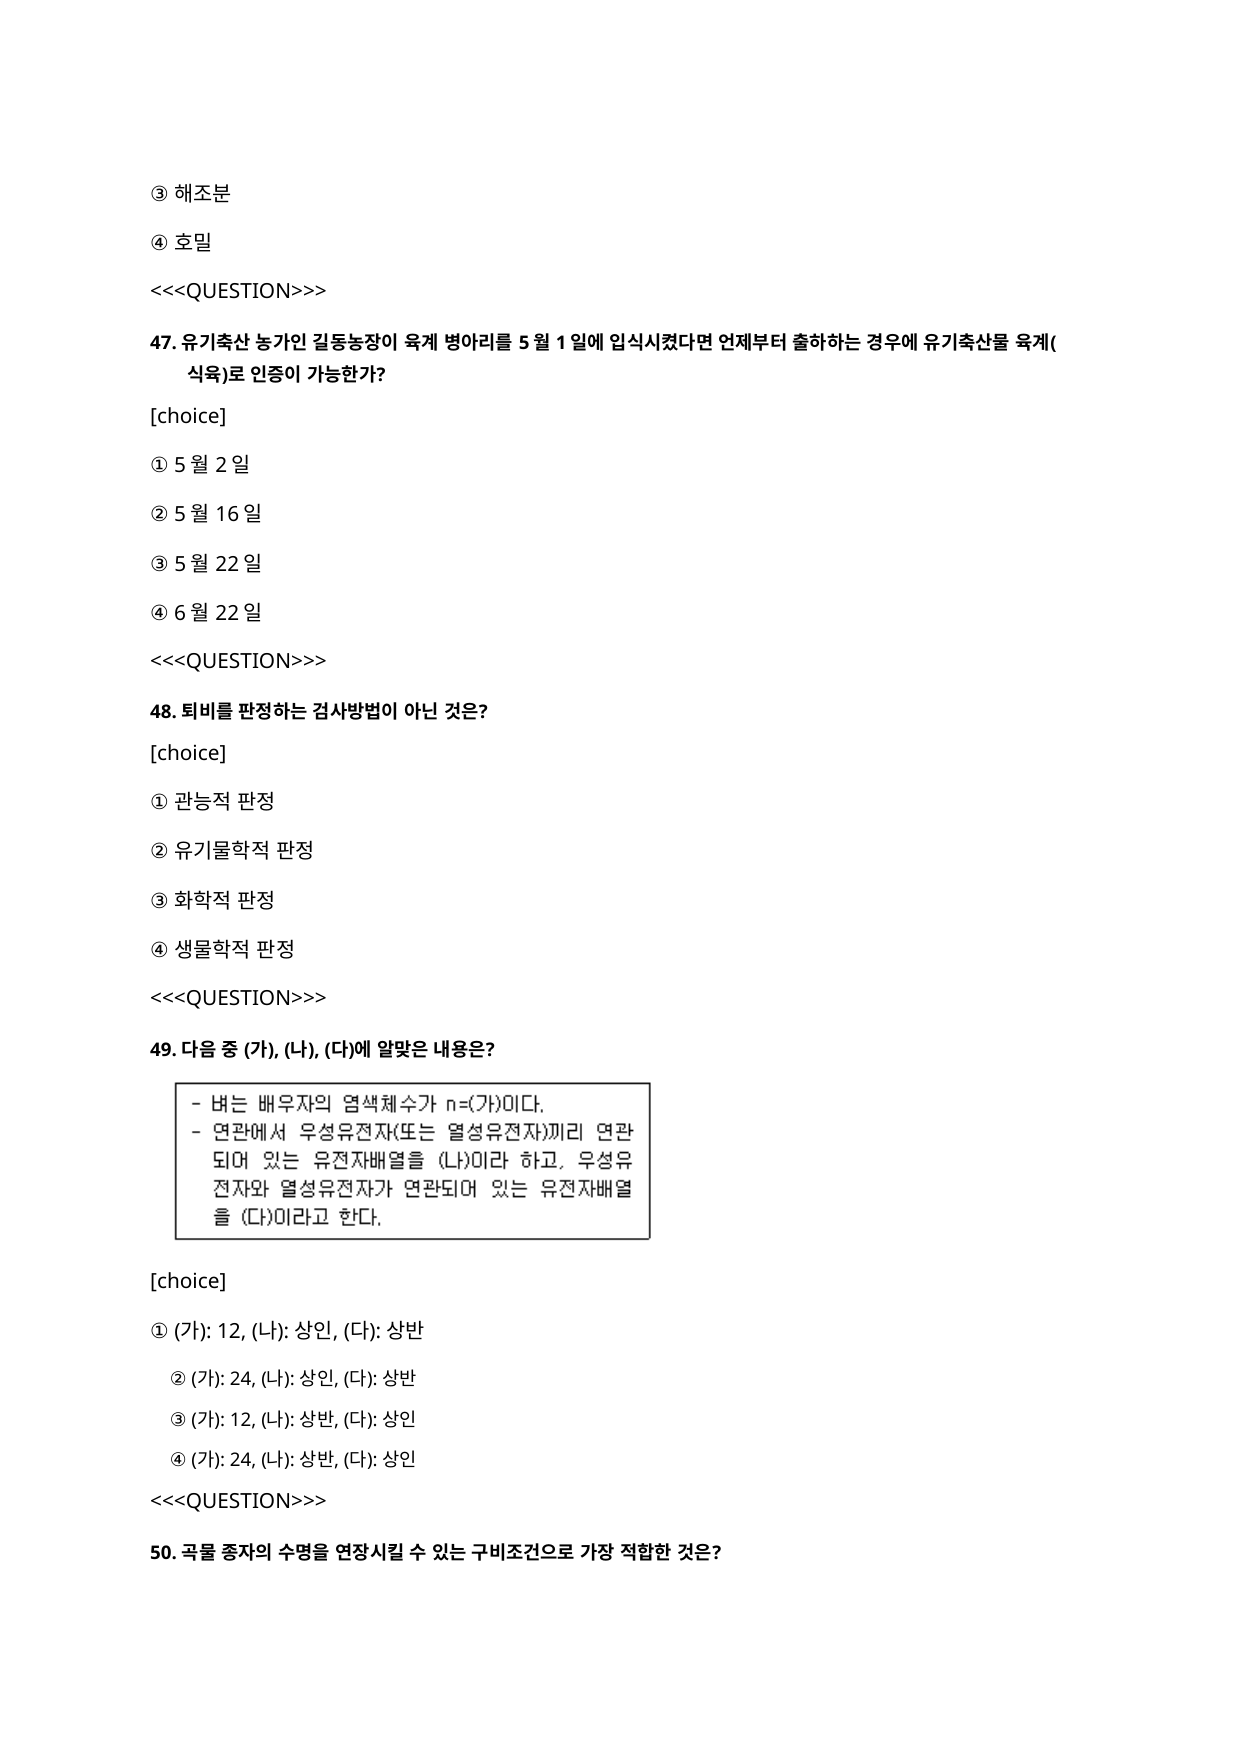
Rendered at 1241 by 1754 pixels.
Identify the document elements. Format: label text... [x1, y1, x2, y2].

text ① (가): 12, (나): 상인, (다): 상반 [150, 1314, 1090, 1344]
text 50. 곡물 종자의 수명을 연장시킬 수 있는 구비조건으로 가장 적합한 것은? [150, 1537, 1090, 1565]
text <<<QUESTION>>> [150, 276, 1090, 304]
text ④ 생물학적 판정 [150, 933, 1090, 964]
text ② 유기물학적 판정 [150, 835, 1090, 865]
text 49. 다음 중 (가), (나), (다)에 알맞은 내용은? [150, 1034, 1090, 1062]
text ④ 6월 22일 [150, 596, 1090, 627]
text ③ (가): 12, (나): 상반, (다): 상인 [150, 1404, 1090, 1431]
text [choice] [150, 1267, 1090, 1295]
text <<<QUESTION>>> [150, 983, 1090, 1011]
text ③ 해조분 [150, 177, 1090, 207]
text 48. 퇴비를 판정하는 검사방법이 아닌 것은? [150, 697, 1090, 724]
text <<<QUESTION>>> [150, 646, 1090, 674]
text ② (가): 24, (나): 상인, (다): 상반 [150, 1363, 1090, 1390]
text [choice] [150, 401, 1090, 429]
text <<<QUESTION>>> [150, 1486, 1090, 1514]
text ③ 화학적 판정 [150, 884, 1090, 914]
text ② 5월 16일 [150, 498, 1090, 528]
picture [169, 1075, 654, 1248]
text ① 관능적 판정 [150, 785, 1090, 816]
text 47. 유기축산 농가인 길동농장이 육계 병아리를 5월 1일에 입식시켰다면 언제부터 출하하는 경우에 유기축산물 육계(식육)로 인증이 가능한가? [150, 327, 1090, 387]
text ③ 5월 22일 [150, 547, 1090, 577]
text [choice] [150, 738, 1090, 767]
text ④ (가): 24, (나): 상반, (다): 상인 [150, 1445, 1090, 1472]
text ① 5월 2일 [150, 448, 1090, 478]
text ④ 호밀 [150, 227, 1090, 257]
